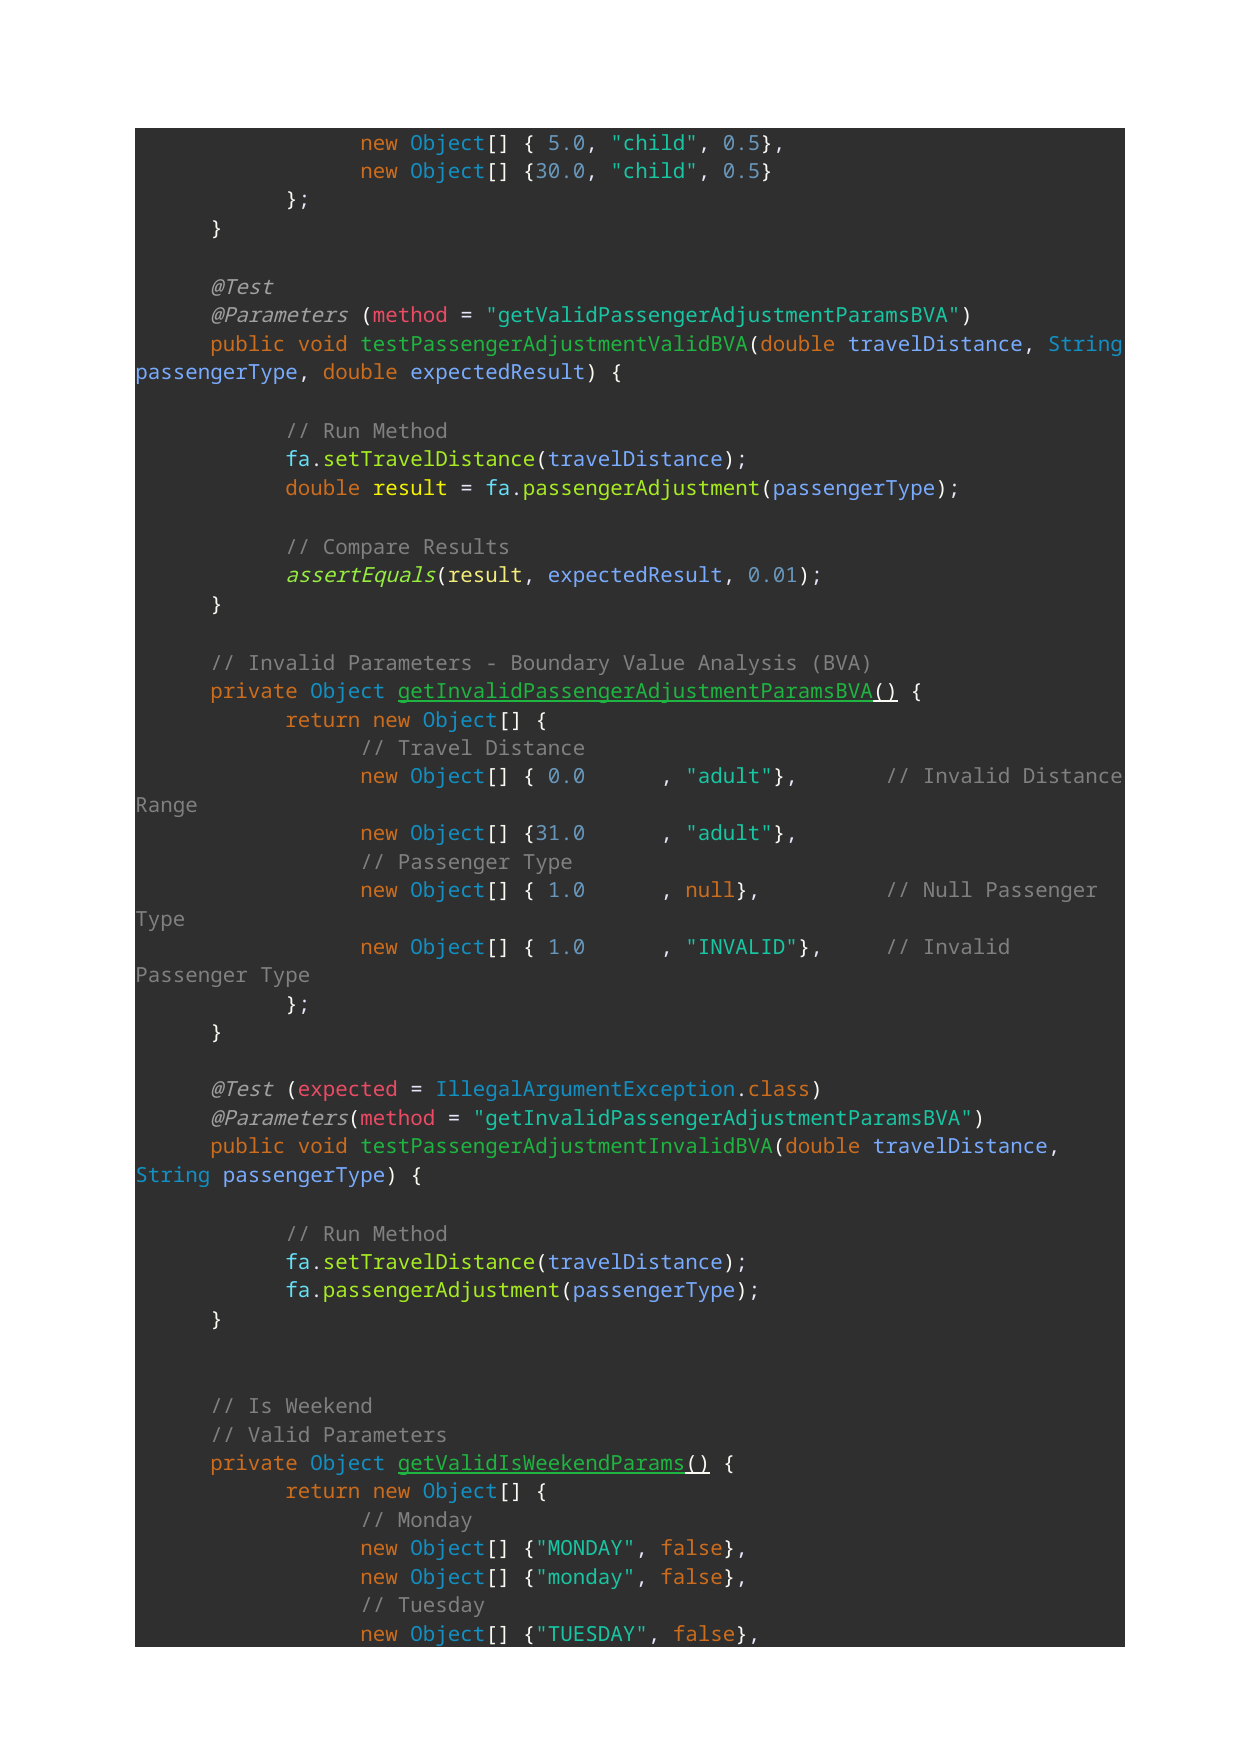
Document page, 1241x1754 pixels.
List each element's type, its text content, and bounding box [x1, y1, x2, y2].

text // Run Method [135, 416, 1125, 444]
text return new Object[] { [135, 705, 1125, 733]
text // Travel Distance [135, 733, 1125, 762]
text double result = fa.passengerAdjustment(passengerType); [135, 473, 1125, 501]
text private Object getInvalidPassengerAdjustmentParamsBVA() { [135, 676, 1125, 705]
text new Object[] {31.0 , "adult"}, [135, 818, 1125, 847]
text // Compare Results [135, 532, 1125, 560]
text // Passenger Type [135, 847, 1125, 875]
text } [135, 1304, 1125, 1332]
text new Object[] { 1.0 , "INVALID"}, // Invalid Passenger Type [135, 932, 1125, 989]
text new Object[] { 1.0 , null}, // Null Passenger Type [135, 875, 1125, 932]
text new Object[] { 5.0, "child", 0.5}, [135, 128, 1125, 156]
text } [135, 589, 1125, 617]
text // Run Method [135, 1219, 1125, 1247]
text fa.setTravelDistance(travelDistance); [135, 1247, 1125, 1276]
text // Is Weekend [135, 1391, 1125, 1420]
text // Tuesday [135, 1590, 1125, 1619]
text assertEquals(result, expectedResult, 0.01); [135, 560, 1125, 589]
text } [135, 213, 1125, 241]
text new Object[] { 0.0 , "adult"}, // Invalid Distance Range [135, 762, 1125, 818]
text @Test [135, 272, 1125, 300]
text public void testPassengerAdjustmentInvalidBVA(double travelDistance, String passengerType) { [135, 1131, 1125, 1188]
text new Object[] {30.0, "child", 0.5} [135, 156, 1125, 184]
text // Invalid Parameters - Boundary Value Analysis (BVA) [135, 648, 1125, 676]
text new Object[] {"monday", false}, [135, 1562, 1125, 1590]
text new Object[] {"TUESDAY", false}, [135, 1619, 1125, 1647]
text }; [135, 184, 1125, 213]
text fa.setTravelDistance(travelDistance); [135, 444, 1125, 473]
text fa.passengerAdjustment(passengerType); [135, 1276, 1125, 1304]
text } [135, 1017, 1125, 1046]
text // Valid Parameters [135, 1420, 1125, 1448]
text @Parameters (method = "getValidPassengerAdjustmentParamsBVA") [135, 300, 1125, 329]
text public void testPassengerAdjustmentValidBVA(double travelDistance, String passengerType, double expectedResult) { [135, 329, 1125, 386]
text }; [135, 989, 1125, 1017]
text @Test (expected = IllegalArgumentException.class) [135, 1074, 1125, 1103]
text @Parameters(method = "getInvalidPassengerAdjustmentParamsBVA") [135, 1103, 1125, 1131]
text // Monday [135, 1505, 1125, 1533]
text private Object getValidIsWeekendParams() { [135, 1448, 1125, 1477]
text new Object[] {"MONDAY", false}, [135, 1533, 1125, 1562]
text return new Object[] { [135, 1477, 1125, 1505]
